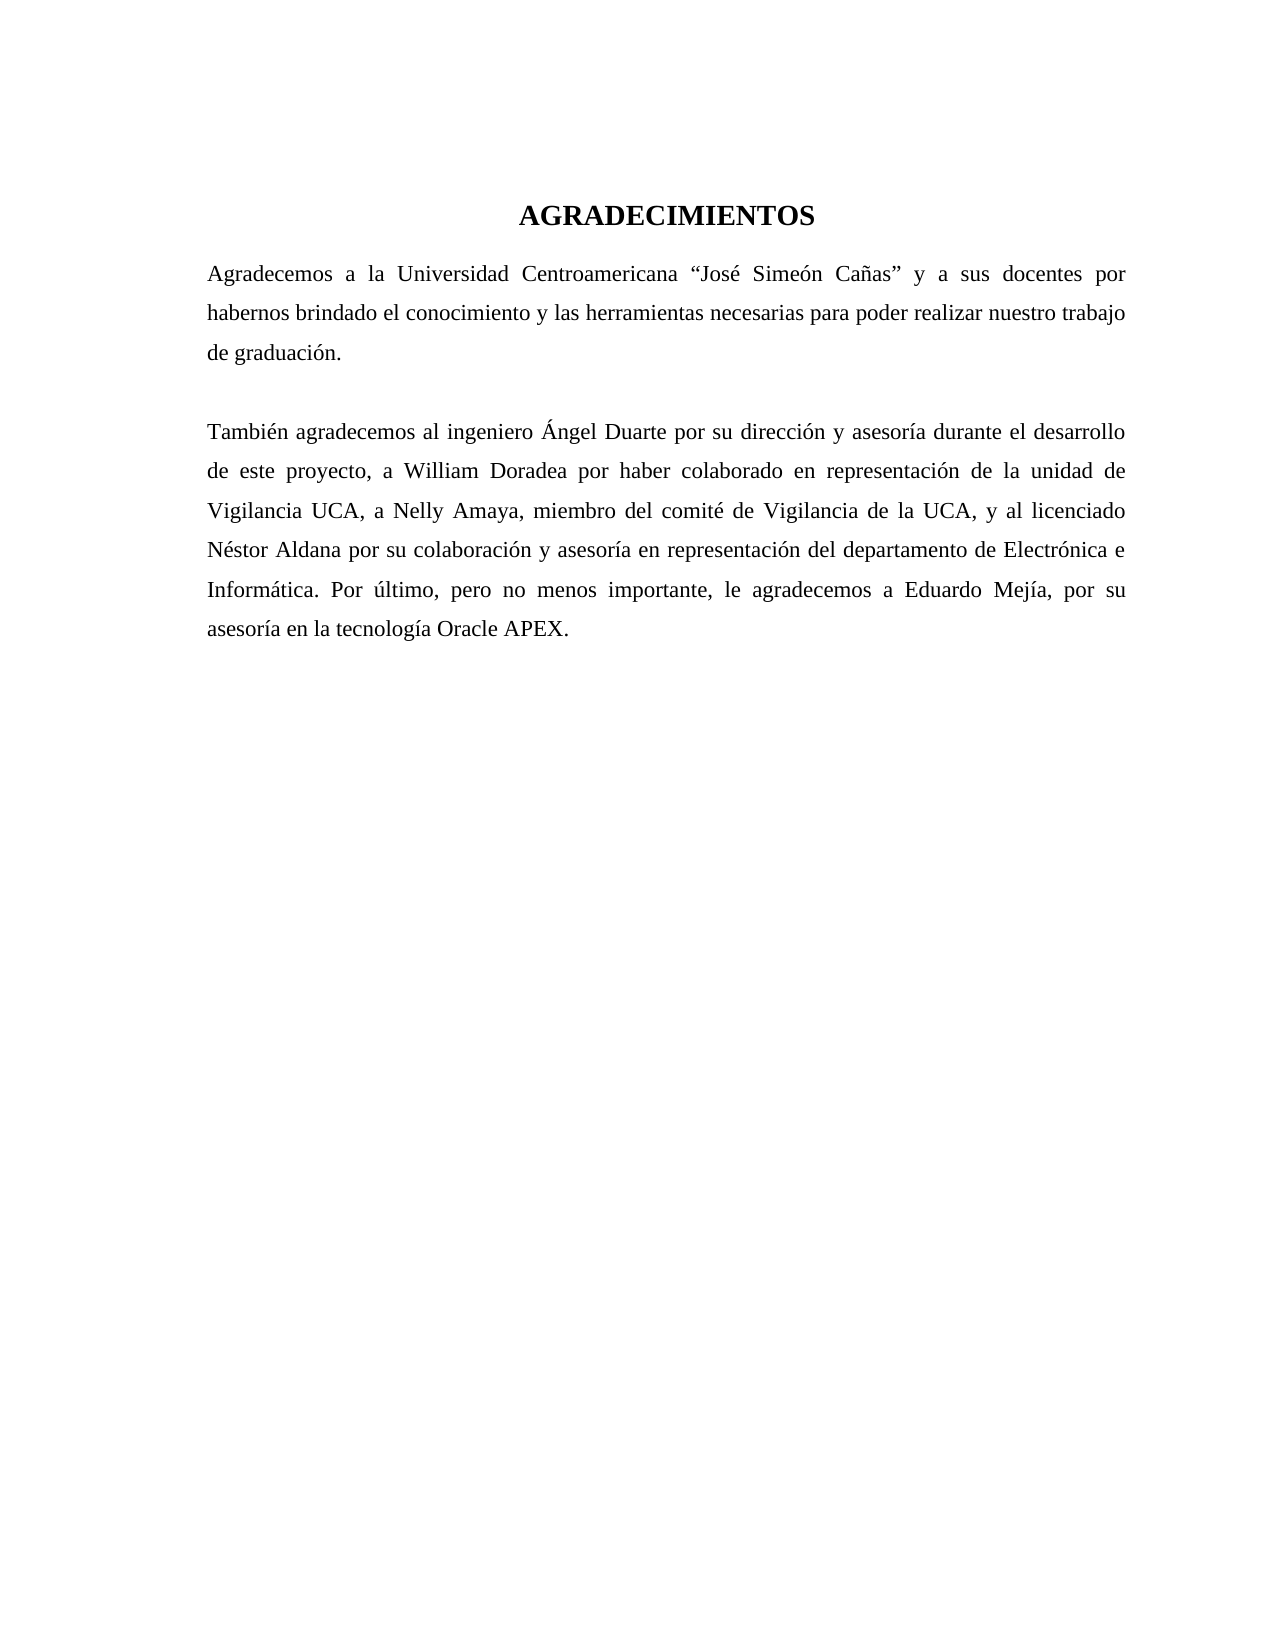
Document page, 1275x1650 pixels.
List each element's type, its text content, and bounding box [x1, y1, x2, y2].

text Agradecemos a la Universidad Centroamericana “José Simeón Cañas” y a sus docentes por habernos brindado el conocimiento y las herramientas necesarias para poder realizar nuestro trabajo de graduación. [207, 260, 1127, 365]
text También agradecemos al ingeniero Ángel Duarte por su dirección y asesoría durante el desarrollo de este proyecto, a William Doradea por haber colaborado en representación de la unidad de Vigilancia UCA, a Nelly Amaya, miembro del comité de Vigilancia de la UCA, y al licenciado Néstor Aldana por su colaboración y asesoría en representación del departamento de Electrónica e Informática. Por último, pero no menos importante, le agradecemos a Eduardo Mejía, por su asesoría en la tecnología Oracle APEX. [207, 418, 1127, 642]
title AGRADECIMIENTOS [207, 198, 1127, 231]
